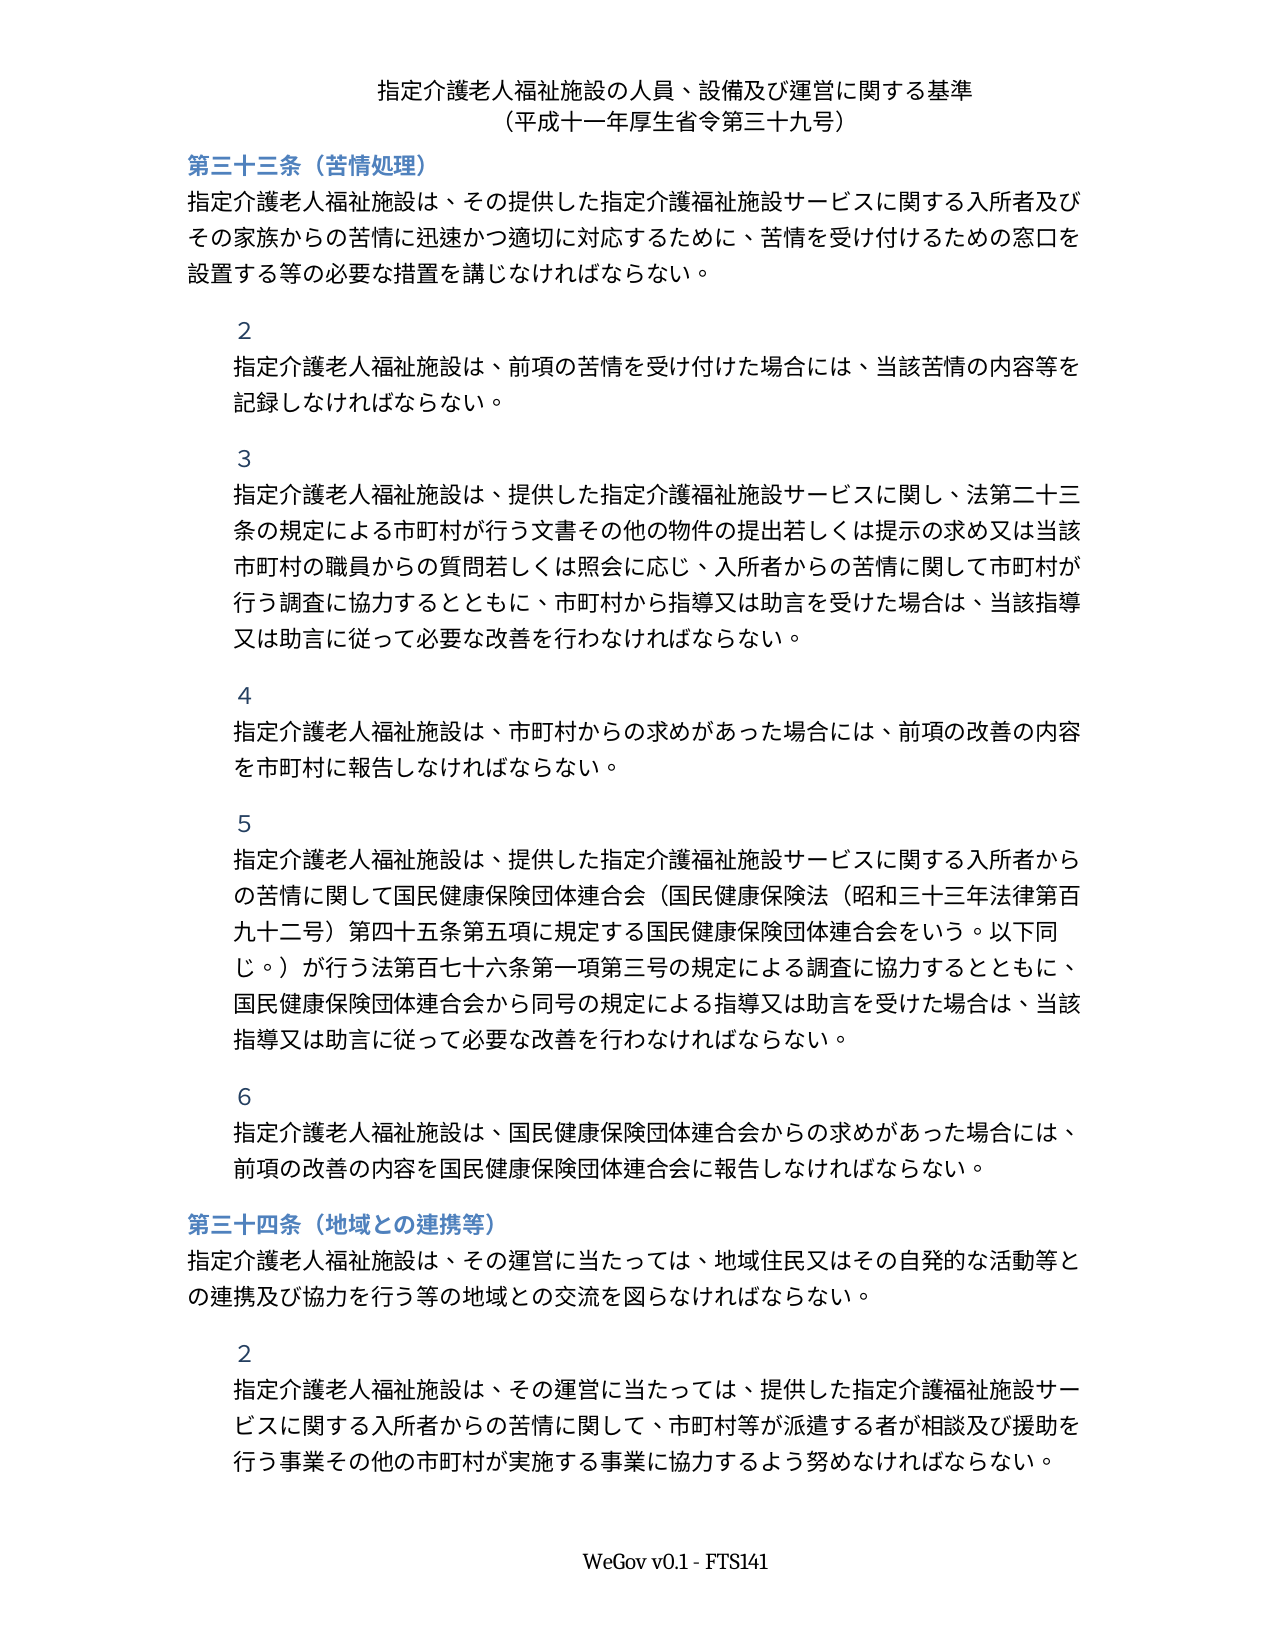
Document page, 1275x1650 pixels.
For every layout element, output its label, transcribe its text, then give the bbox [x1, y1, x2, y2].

subtitle ２ [233, 314, 1087, 346]
text 指定介護老人福祉施設は、前項の苦情を受け付けた場合には、当該苦情の内容等を記録しなければならない。 [233, 351, 1087, 418]
text 指定介護老人福祉施設は、市町村からの求めがあった場合には、前項の改善の内容を市町村に報告しなければならない。 [233, 716, 1087, 783]
text 指定介護老人福祉施設は、提供した指定介護福祉施設サービスに関する入所者からの苦情に関して国民健康保険団体連合会（国民健康保険法（昭和三十三年法律第百九十二号）第四十五条第五項に規定する国民健康保険団体連合会をいう。以下同じ。）が行う法第百七十六条第一項第三号の規定による調査に協力するとともに、国民健康保険団体連合会から同号の規定による指導又は助言を受けた場合は、当該指導又は助言に従って必要な改善を行わなければならない。 [233, 844, 1087, 1055]
text 指定介護老人福祉施設は、その運営に当たっては、提供した指定介護福祉施設サービスに関する入所者からの苦情に関して、市町村等が派遣する者が相談及び援助を行う事業その他の市町村が実施する事業に協力するよう努めなければならない。 [233, 1374, 1087, 1477]
text 指定介護老人福祉施設は、その運営に当たっては、地域住民又はその自発的な活動等との連携及び協力を行う等の地域との交流を図らなければならない。 [187, 1245, 1087, 1312]
subtitle ５ [233, 808, 1087, 839]
text 指定介護老人福祉施設は、提供した指定介護福祉施設サービスに関し、法第二十三条の規定による市町村が行う文書その他の物件の提出若しくは提示の求め又は当該市町村の職員からの質問若しくは照会に応じ、入所者からの苦情に関して市町村が行う調査に協力するとともに、市町村から指導又は助言を受けた場合は、当該指導又は助言に従って必要な改善を行わなければならない。 [233, 479, 1087, 654]
subtitle ２ [233, 1338, 1087, 1369]
subtitle ３ [233, 443, 1087, 474]
subtitle 第三十三条（苦情処理） [187, 150, 1087, 181]
subtitle 第三十四条（地域との連携等） [187, 1209, 1087, 1241]
subtitle ４ [233, 680, 1087, 711]
text 指定介護老人福祉施設は、国民健康保険団体連合会からの求めがあった場合には、前項の改善の内容を国民健康保険団体連合会に報告しなければならない。 [233, 1117, 1087, 1184]
text 指定介護老人福祉施設は、その提供した指定介護福祉施設サービスに関する入所者及びその家族からの苦情に迅速かつ適切に対応するために、苦情を受け付けるための窓口を設置する等の必要な措置を講じなければならない。 [187, 186, 1087, 289]
subtitle ６ [233, 1081, 1087, 1112]
